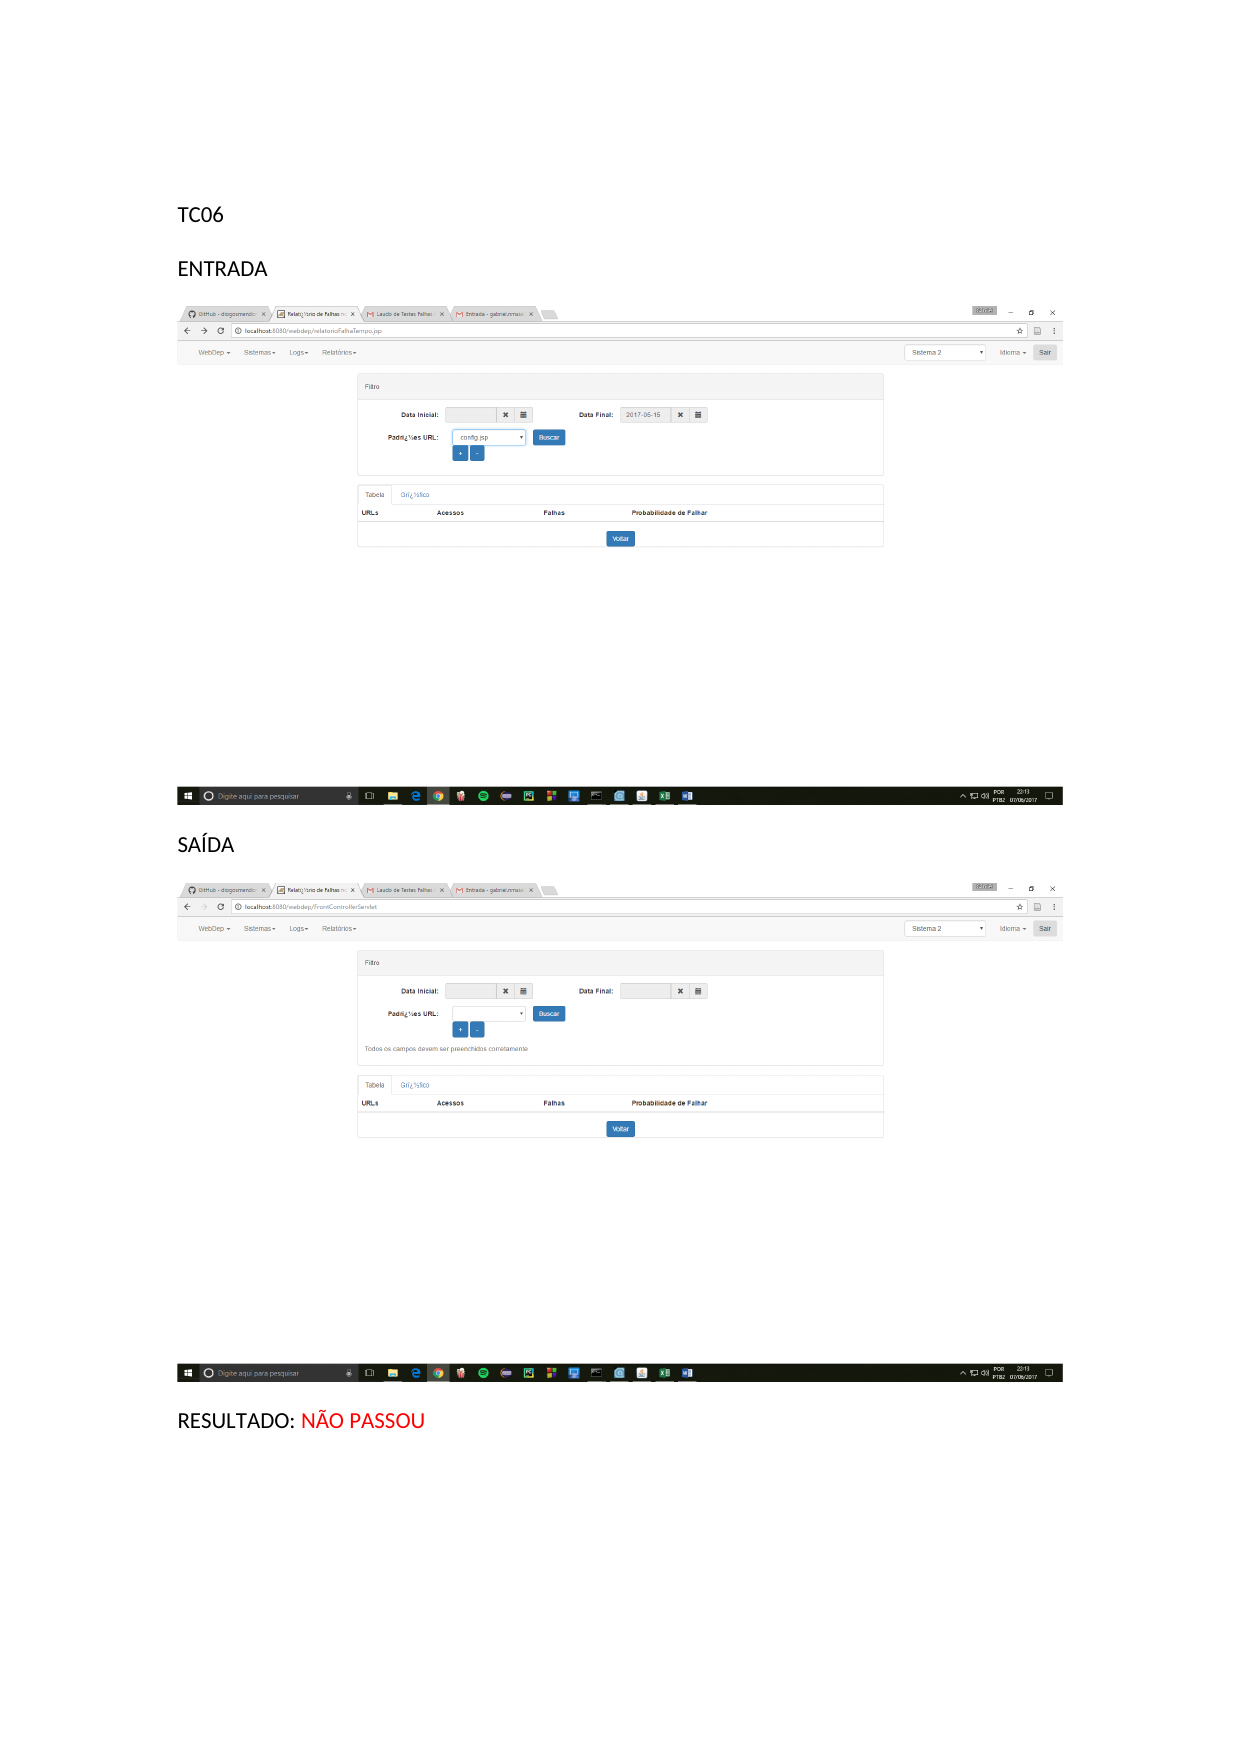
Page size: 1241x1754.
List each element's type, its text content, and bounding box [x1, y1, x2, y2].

text ENTRADA [177, 254, 1063, 282]
picture [177, 883, 1063, 1382]
text SAÍDA [177, 830, 1063, 858]
text TC06 [177, 201, 1063, 229]
picture [177, 306, 1063, 805]
text RESULTADO: NÃO PASSOU [177, 1406, 1063, 1434]
